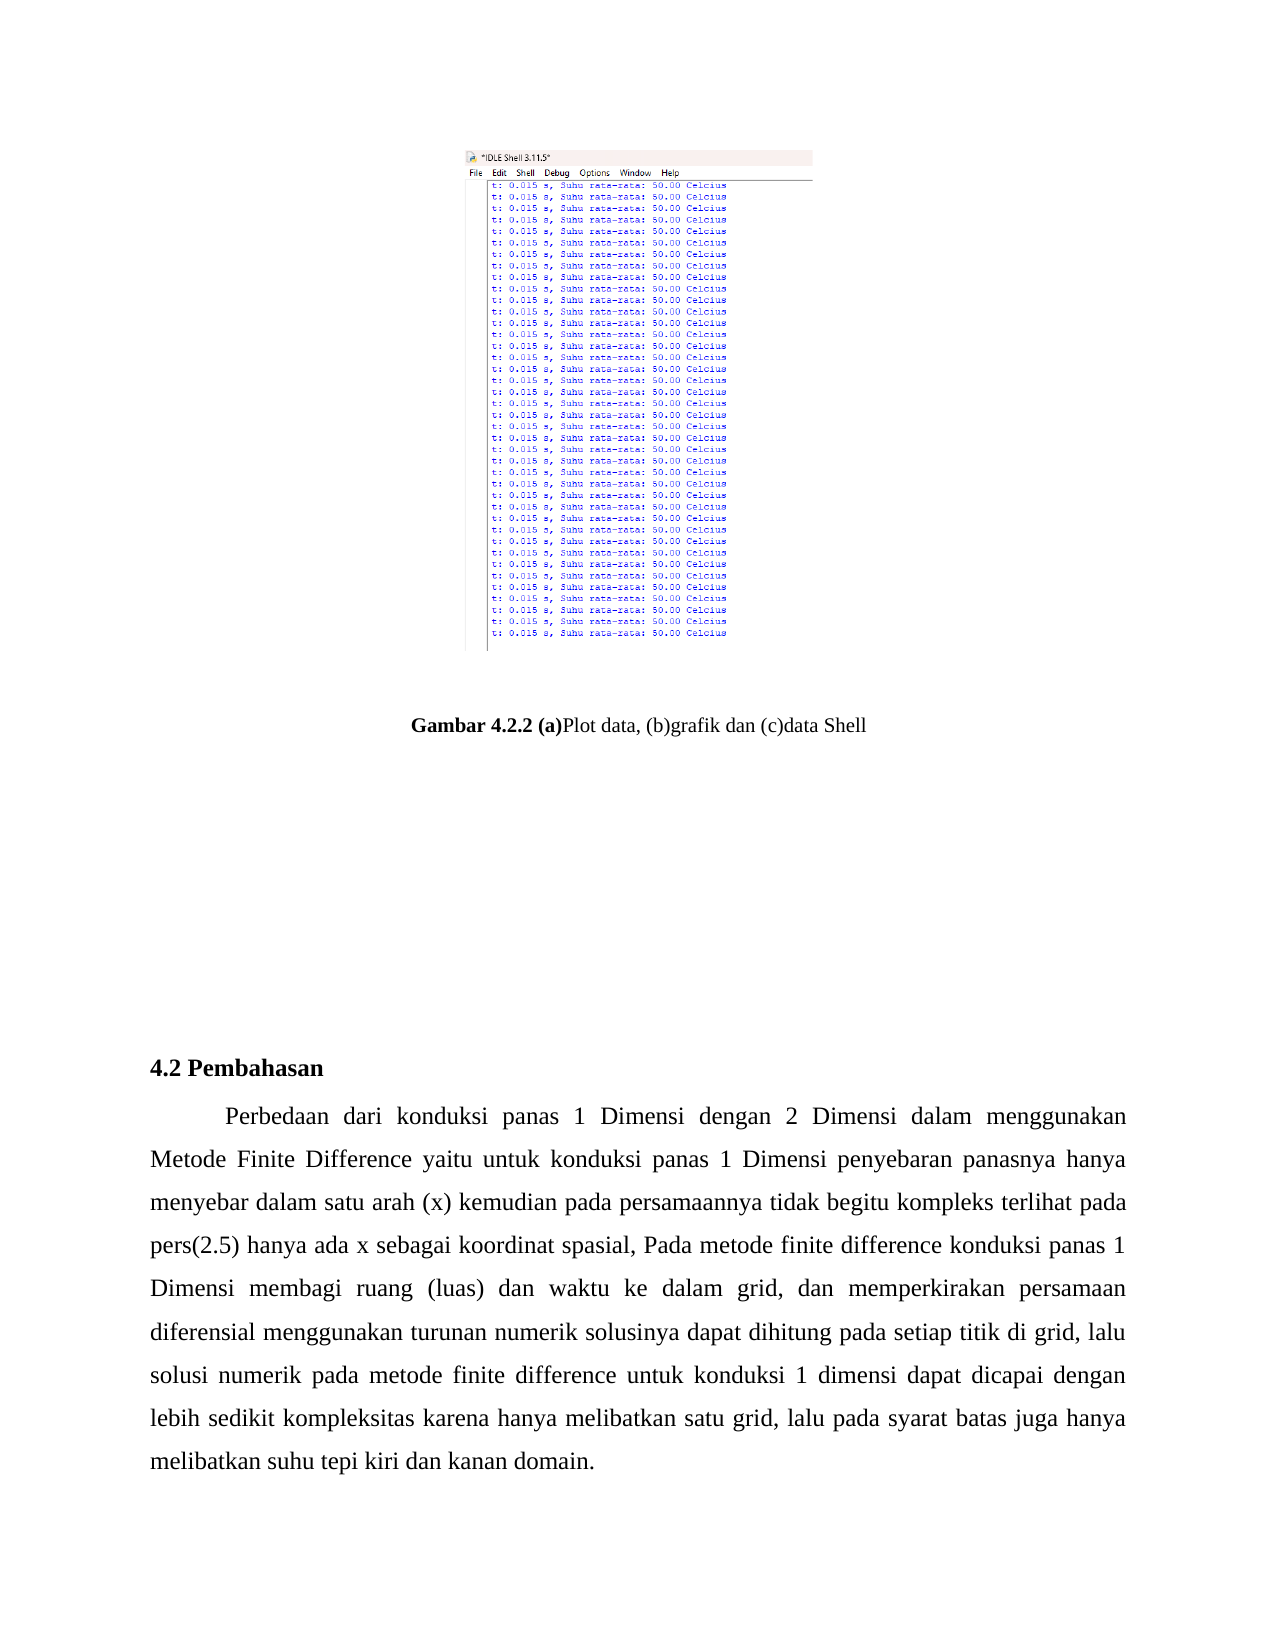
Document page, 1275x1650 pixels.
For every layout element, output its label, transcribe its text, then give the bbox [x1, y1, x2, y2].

picture [464, 150, 813, 651]
text Gambar 4.2.2 (a)Plot data, (b)grafik dan (c)data Shell [150, 677, 1127, 737]
text Perbedaan dari konduksi panas 1 Dimensi dengan 2 Dimensi dalam menggunakan Metode Finite Difference yaitu untuk konduksi panas 1 Dimensi penyebaran panasnya hanya menyebar dalam satu arah (x) kemudian pada persamaannya tidak begitu kompleks terlihat pada pers(2.5) hanya ada x sebagai koordinat spasial, Pada metode finite difference konduksi panas 1 Dimensi membagi ruang (luas) dan waktu ke dalam grid, dan memperkirakan persamaan diferensial menggunakan turunan numerik solusinya dapat dihitung pada setiap titik di grid, lalu solusi numerik pada metode finite difference untuk konduksi 1 dimensi dapat dicapai dengan lebih sedikit kompleksitas karena hanya melibatkan satu grid, lalu pada syarat batas juga hanya melibatkan suhu tepi kiri dan kanan domain. [150, 1101, 1127, 1475]
text 4.2 Pembahasan [150, 1053, 1127, 1082]
